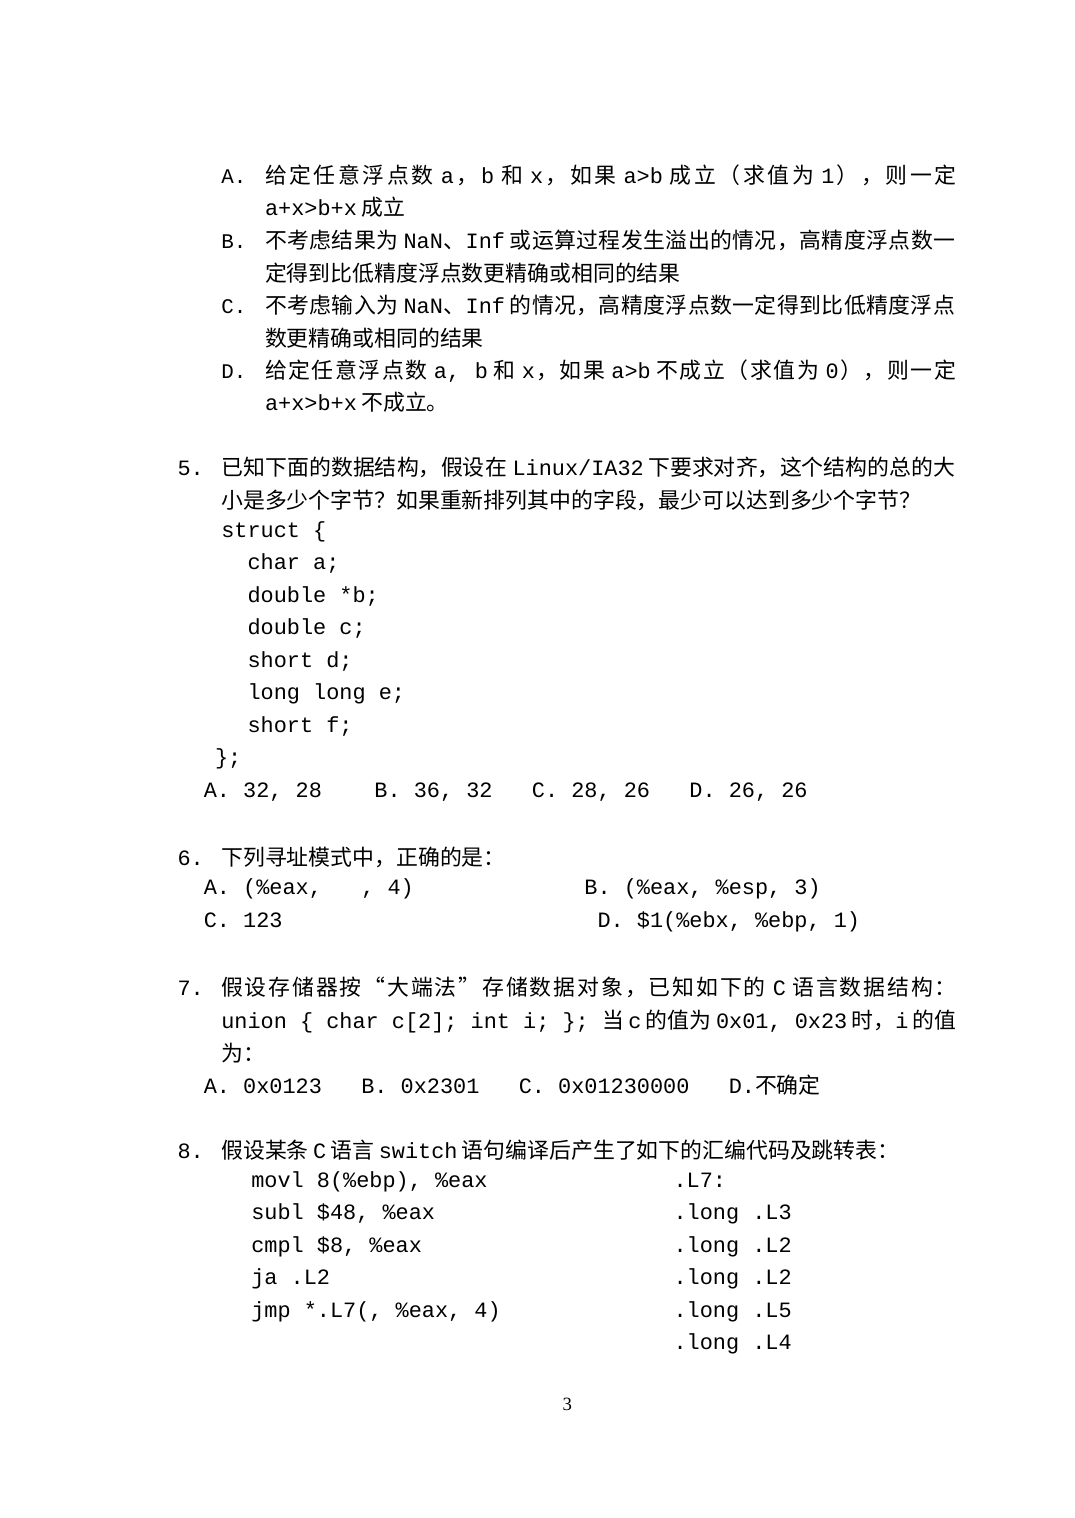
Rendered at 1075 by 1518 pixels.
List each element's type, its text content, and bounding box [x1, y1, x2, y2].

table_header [592, 1165, 968, 1360]
list short f; [203, 710, 957, 743]
list A. 0x0123 B. 0x2301 C. 0x01230000 D.不确定 [203, 1068, 957, 1100]
text }; [177, 743, 957, 775]
list double c; [203, 613, 957, 645]
text struct { [177, 515, 957, 548]
list A. (%eax, , 4) B. (%eax, %esp, 3) [203, 873, 957, 905]
list 下列寻址模式中，正确的是： [177, 840, 957, 873]
list char a; [203, 548, 957, 580]
list 给定任意浮点数a, b和x，如果a>b不成立（求值为0），则一定a+x>b+x不成立。 [221, 353, 957, 418]
list short d; [203, 645, 957, 678]
list 给定任意浮点数a，b和x，如果a>b成立（求值为1），则一定a+x>b+x成立 [221, 158, 957, 223]
list double *b; [203, 580, 957, 613]
list long long e; [203, 678, 957, 710]
list 不考虑结果为NaN、Inf或运算过程发生溢出的情况，高精度浮点数一定得到比低精度浮点数更精确或相同的结果 [221, 223, 957, 288]
list C. 123 D. $1(%ebx, %ebp, 1) [203, 905, 957, 938]
list 不考虑输入为NaN、Inf的情况，高精度浮点数一定得到比低精度浮点数更精确或相同的结果 [221, 288, 957, 353]
list 假设某条C语言switch语句编译后产生了如下的汇编代码及跳转表： [177, 1133, 957, 1165]
list 假设存储器按“大端法”存储数据对象，已知如下的C语言数据结构：union { char c[2]; int i; }; 当c的值为0x01, 0x23时，i的值为： [177, 970, 957, 1068]
list 已知下面的数据结构，假设在Linux/IA32下要求对齐，这个结构的总的大小是多少个字节？如果重新排列其中的字段，最少可以达到多少个字节？ [177, 450, 957, 515]
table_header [204, 1165, 592, 1360]
list A. 32, 28 B. 36, 32 C. 28, 26 D. 26, 26 [203, 775, 957, 808]
